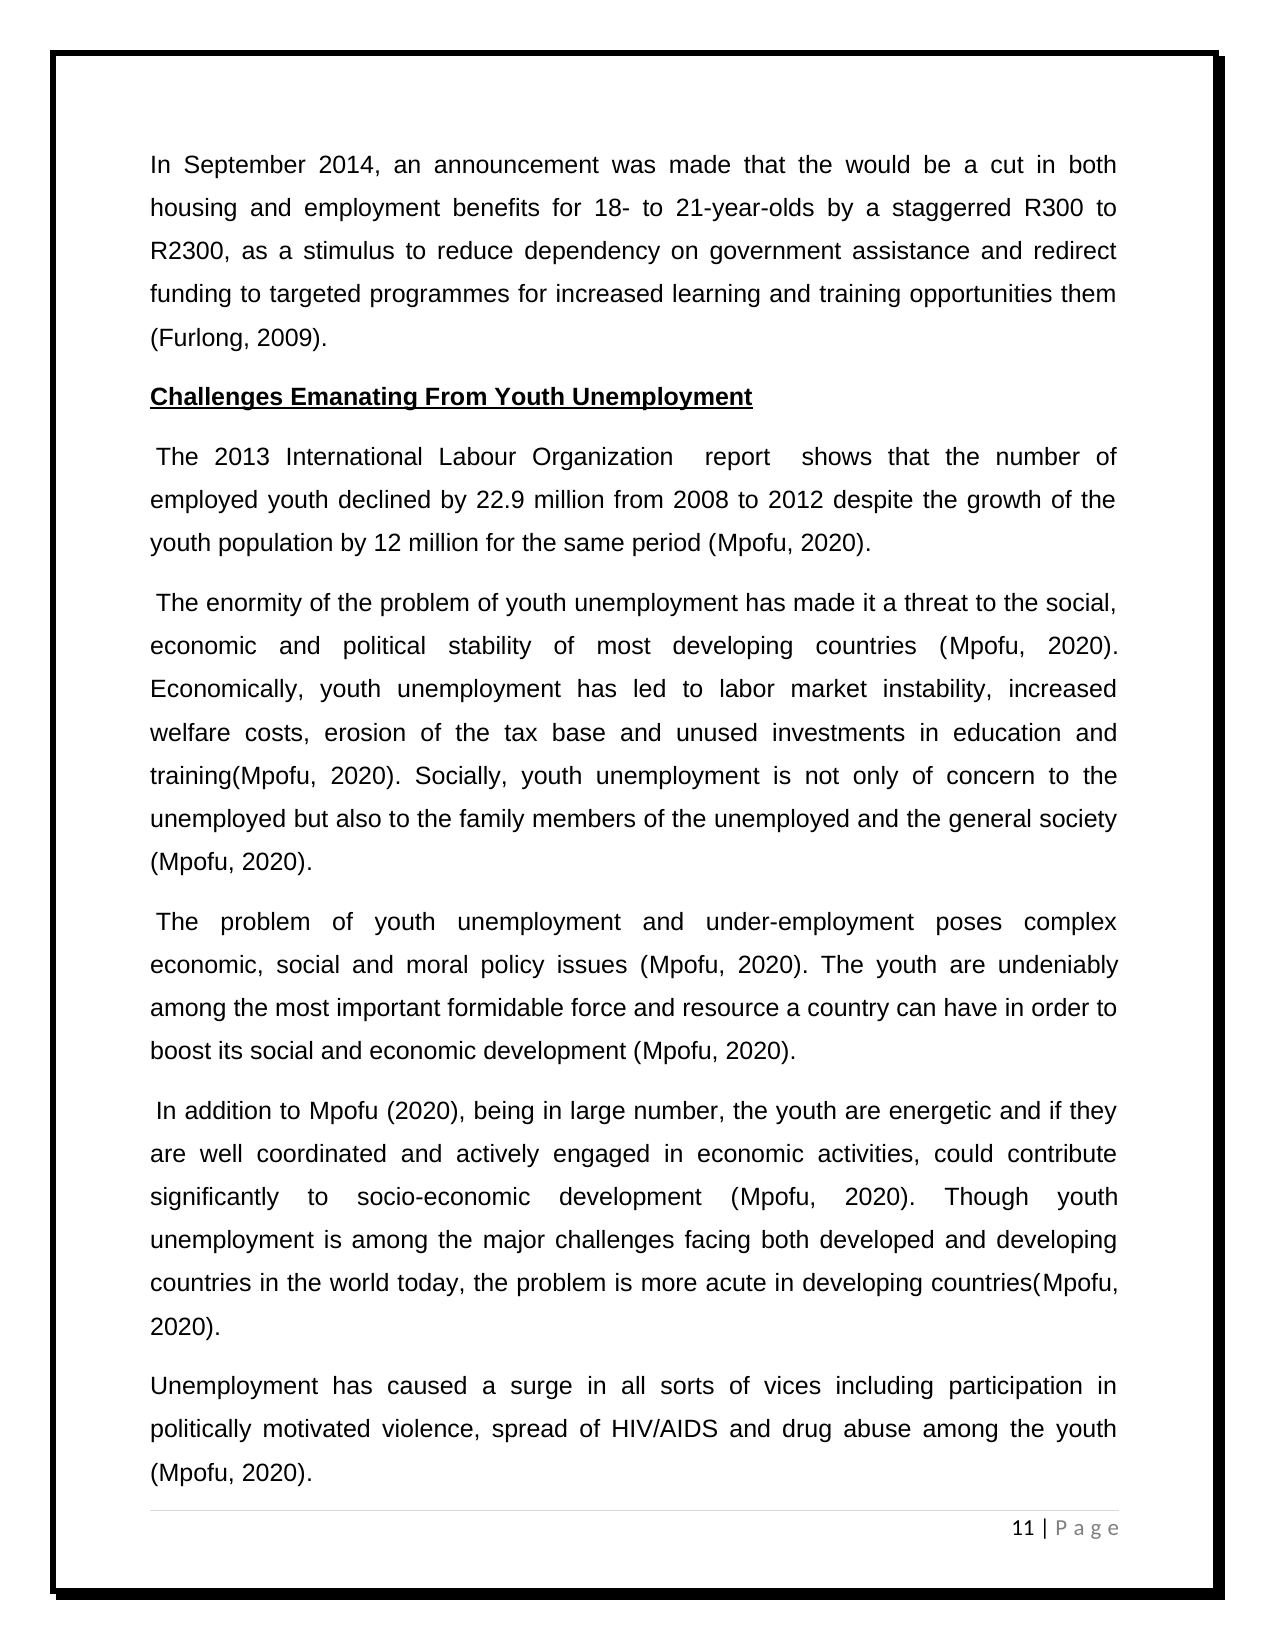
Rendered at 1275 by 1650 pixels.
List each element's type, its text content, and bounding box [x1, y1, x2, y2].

text ‘The enormity of the problem of youth unemployment has made it a threat to the social, economic and political stability of most developing countries (Mpofu, 2020). Economically, youth unemployment has led to labor market instability, increased welfare costs, erosion of the tax base and unused investments in education and training(Mpofu, 2020). Socially, youth unemployment is not only of concern to the unemployed but also to the family members of the unemployed and the general society (Mpofu, 2020). ‘ [150, 588, 1119, 876]
text ‘The 2013 International Labour Organization report shows that the number of employed youth declined by 22.9 million from 2008 to 2012 despite the growth of the youth population by 12 million for the same period (Mpofu, 2020). ‘ [150, 442, 1119, 557]
text ‘The problem of youth unemployment and under-employment poses complex economic, social and moral policy issues (Mpofu, 2020). The youth are undeniably among the most important formidable force and resource a country can have in order to boost its social and economic development (Mpofu, 2020). ‘ [150, 907, 1119, 1065]
text Challenges Emanating From Youth Unemployment [150, 382, 1119, 411]
text ‘In addition to Mpofu (2020), being in large number, the youth are energetic and if they are well coordinated and actively engaged in economic activities, could contribute significantly to socio-economic development (Mpofu, 2020). Though youth unemployment is among the major challenges facing both developed and developing countries in the world today, the problem is more acute in developing countries(Mpofu, 2020). ‘ [150, 1096, 1119, 1340]
text Unemployment has caused a surge in all sorts of vices including participation in politically motivated violence, spread of HIV/AIDS and drug abuse among the youth (Mpofu, 2020). [150, 1371, 1119, 1486]
text In September 2014, an announcement was made that the would be a cut in both housing and employment benefits for 18- to 21-year-olds by a staggerred R300 to R2300, as a stimulus to reduce dependency on government assistance and redirect funding to targeted programmes for increased learning and training opportunities them (Furlong, 2009). [150, 150, 1119, 351]
